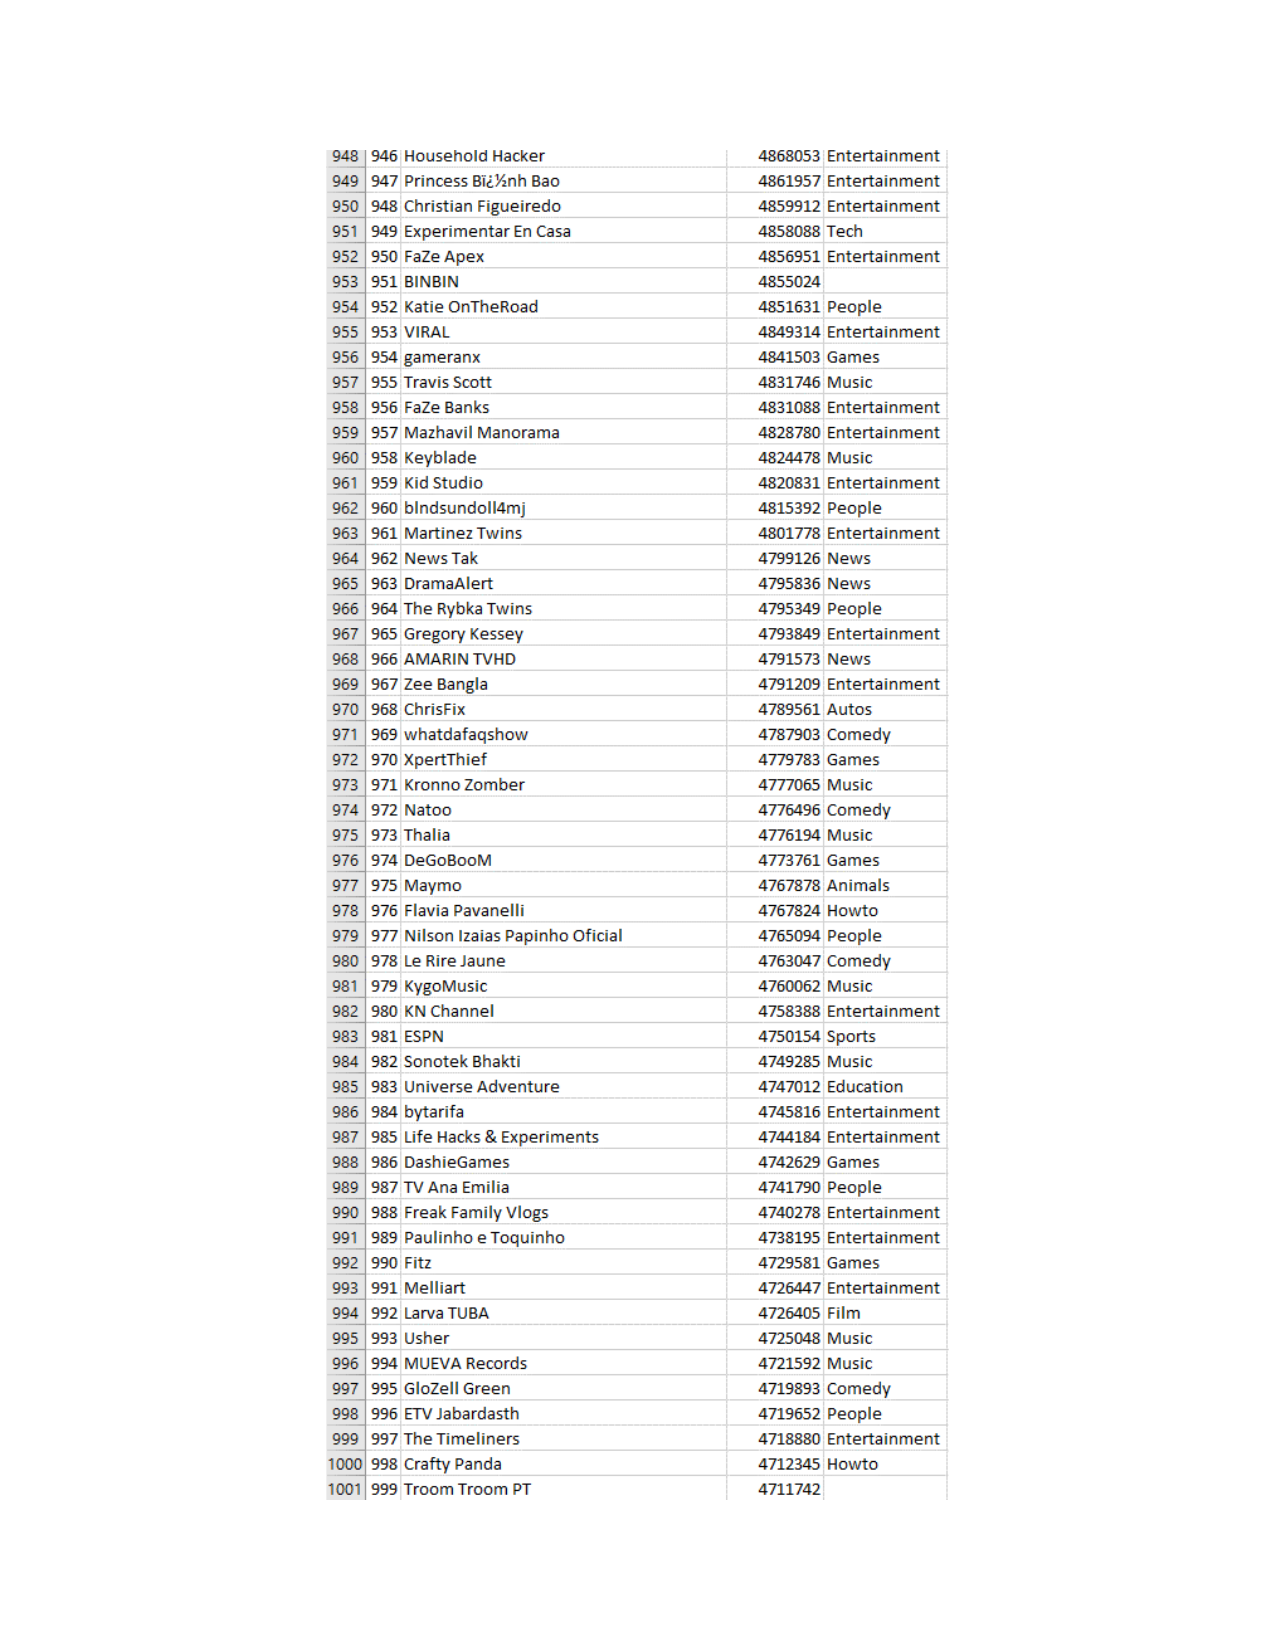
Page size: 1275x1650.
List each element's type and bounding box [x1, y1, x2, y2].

picture [326, 150, 949, 1500]
